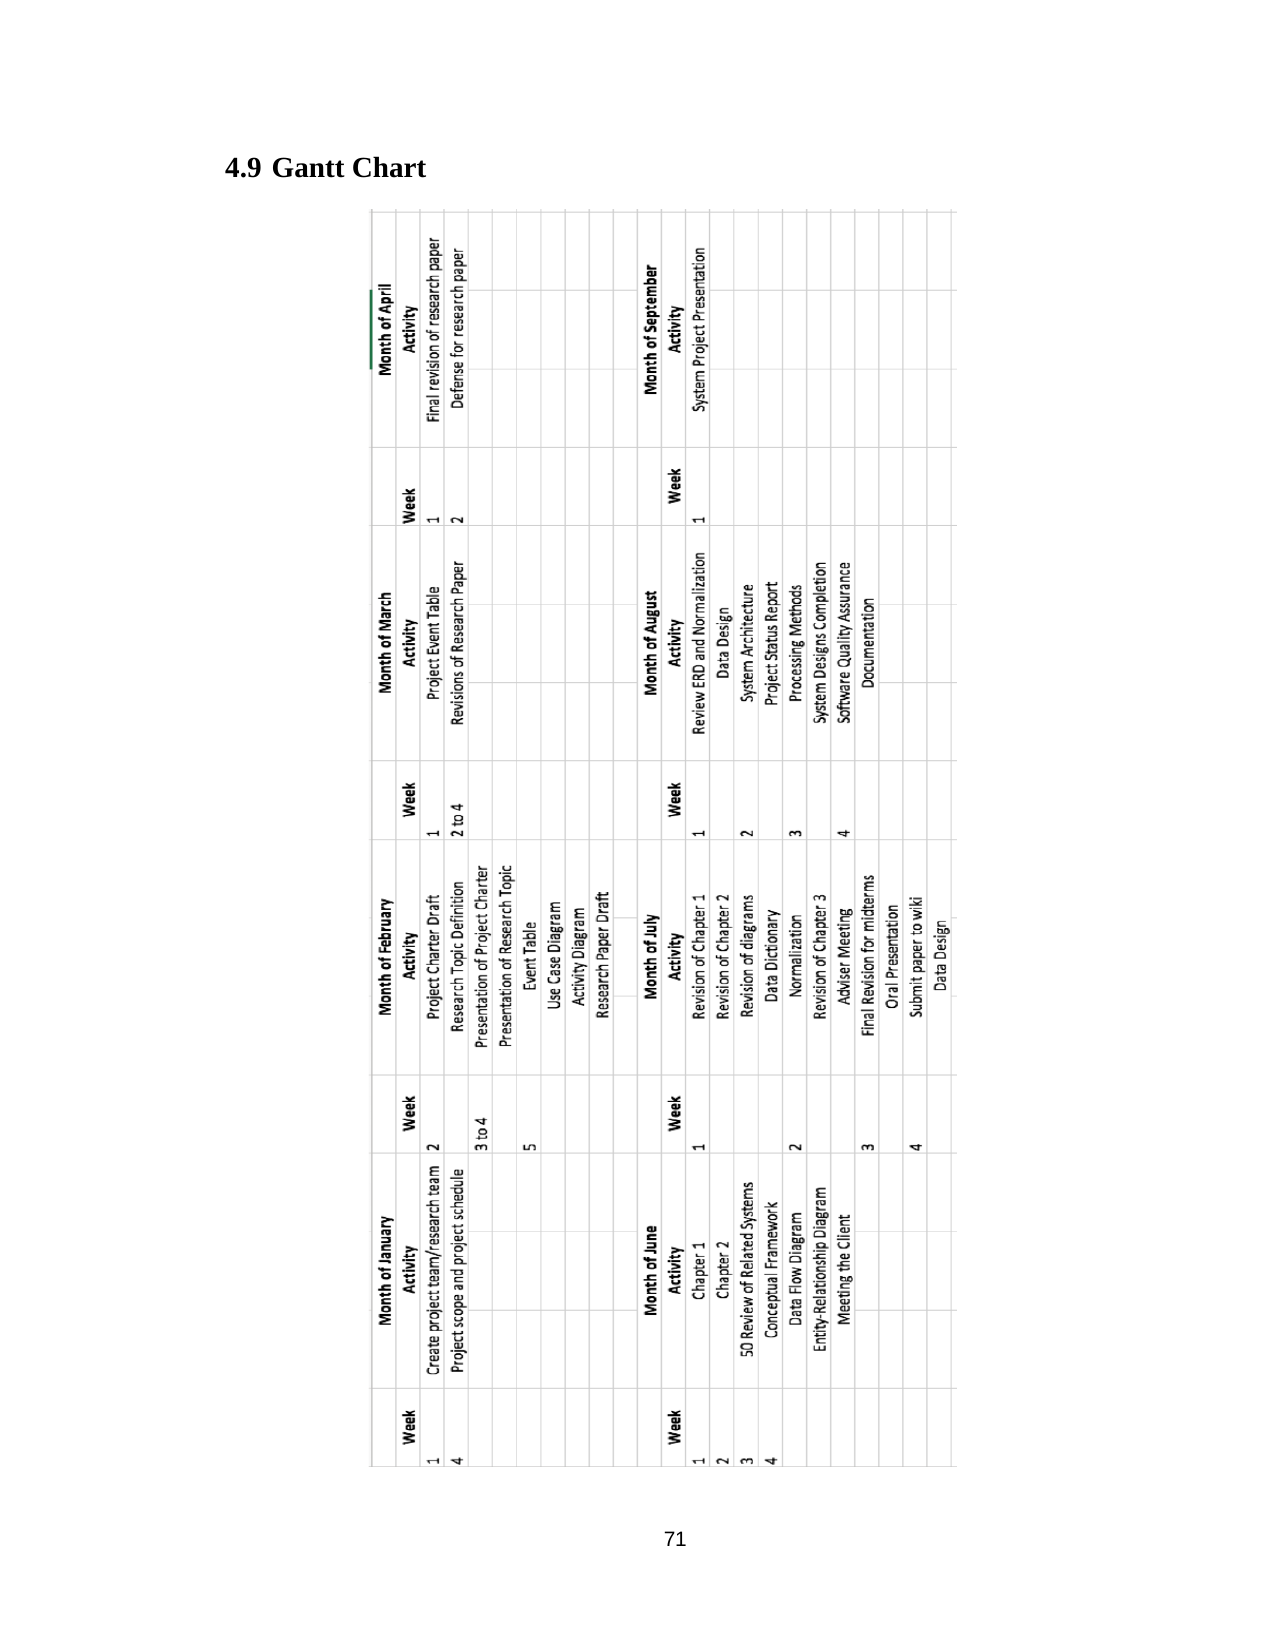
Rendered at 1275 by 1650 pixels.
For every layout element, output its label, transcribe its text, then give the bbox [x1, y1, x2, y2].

picture [369, 210, 957, 1467]
subtitle Gantt Chart [225, 150, 1125, 183]
